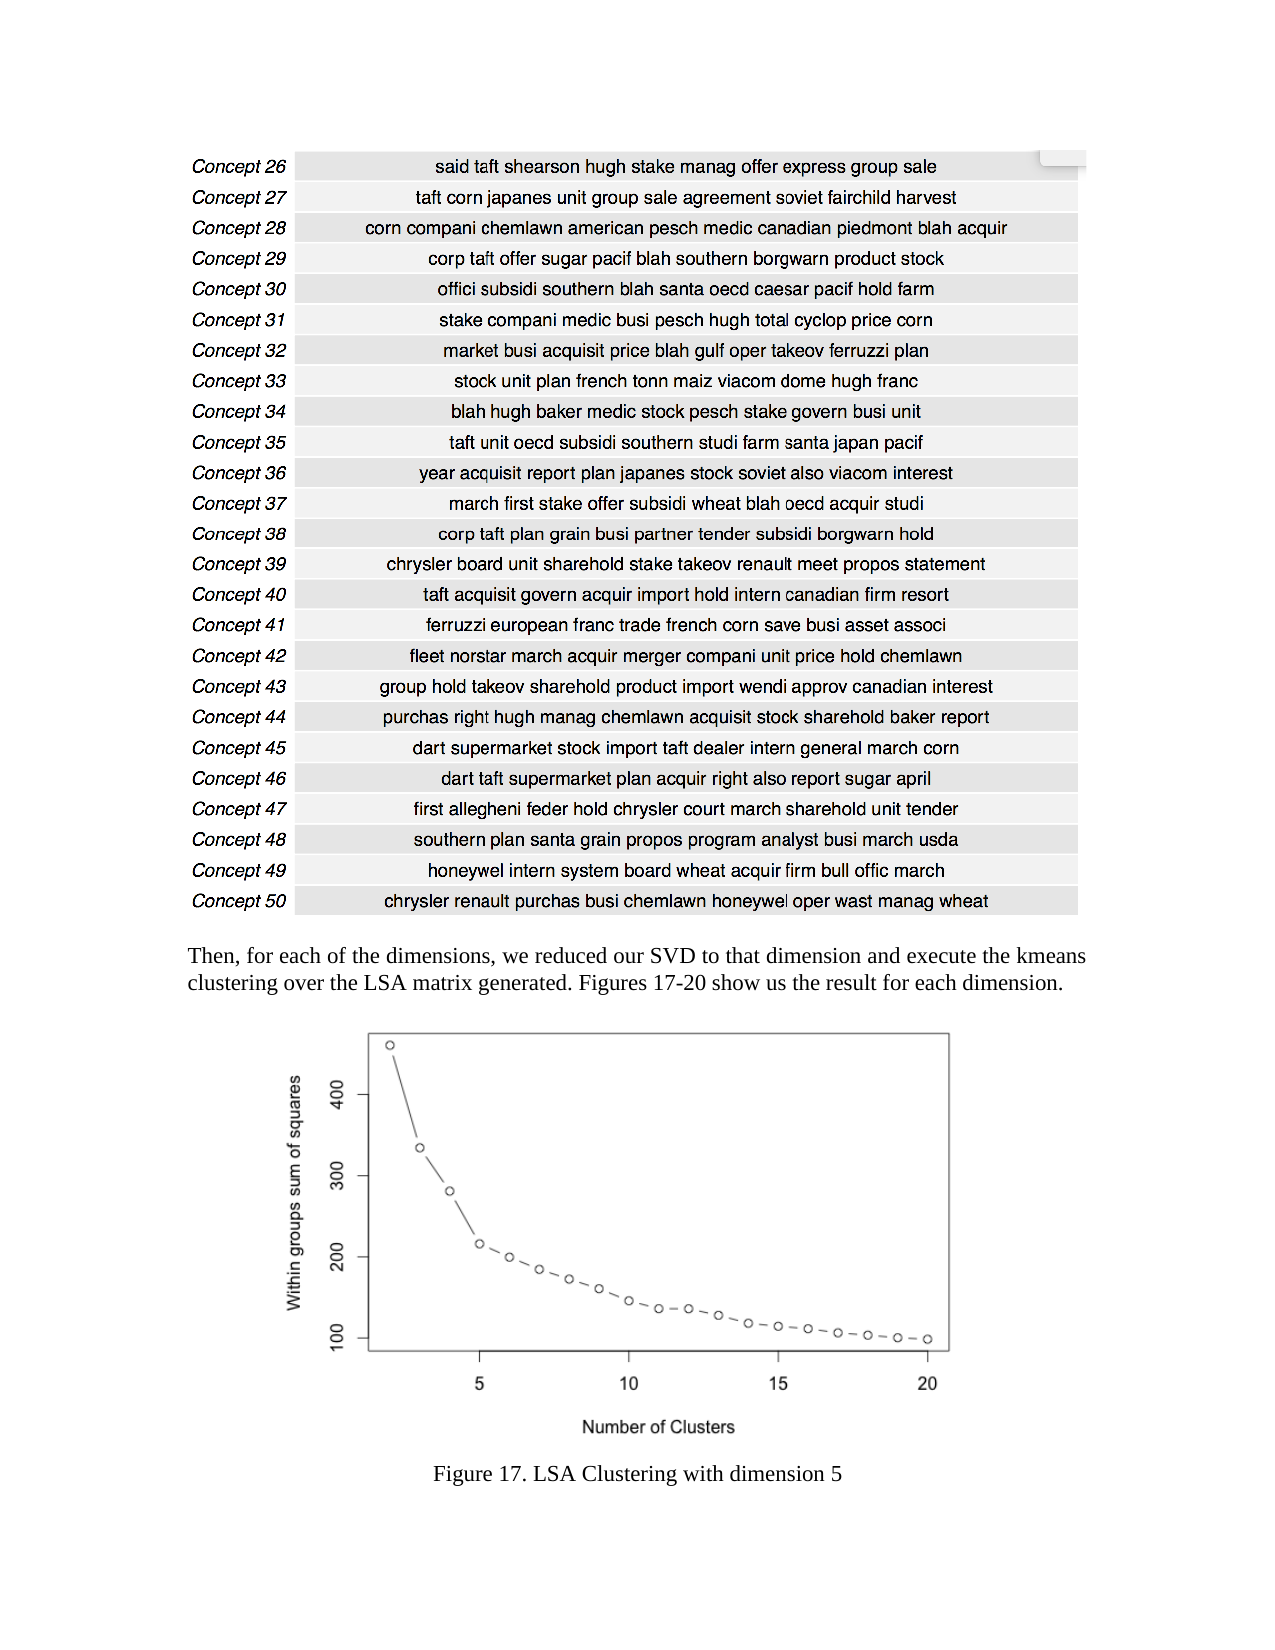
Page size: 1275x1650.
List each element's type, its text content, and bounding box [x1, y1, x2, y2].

picture [281, 1021, 994, 1460]
text Then, for each of the dimensions, we reduced our SVD to that dimension and execute the kmeans clustering over the LSA matrix generated. Figures 17-20 show us the result for each dimension. [187, 942, 1087, 995]
picture [187, 150, 1087, 917]
text Figure 17. LSA Clustering with dimension 5 [187, 1460, 1087, 1486]
